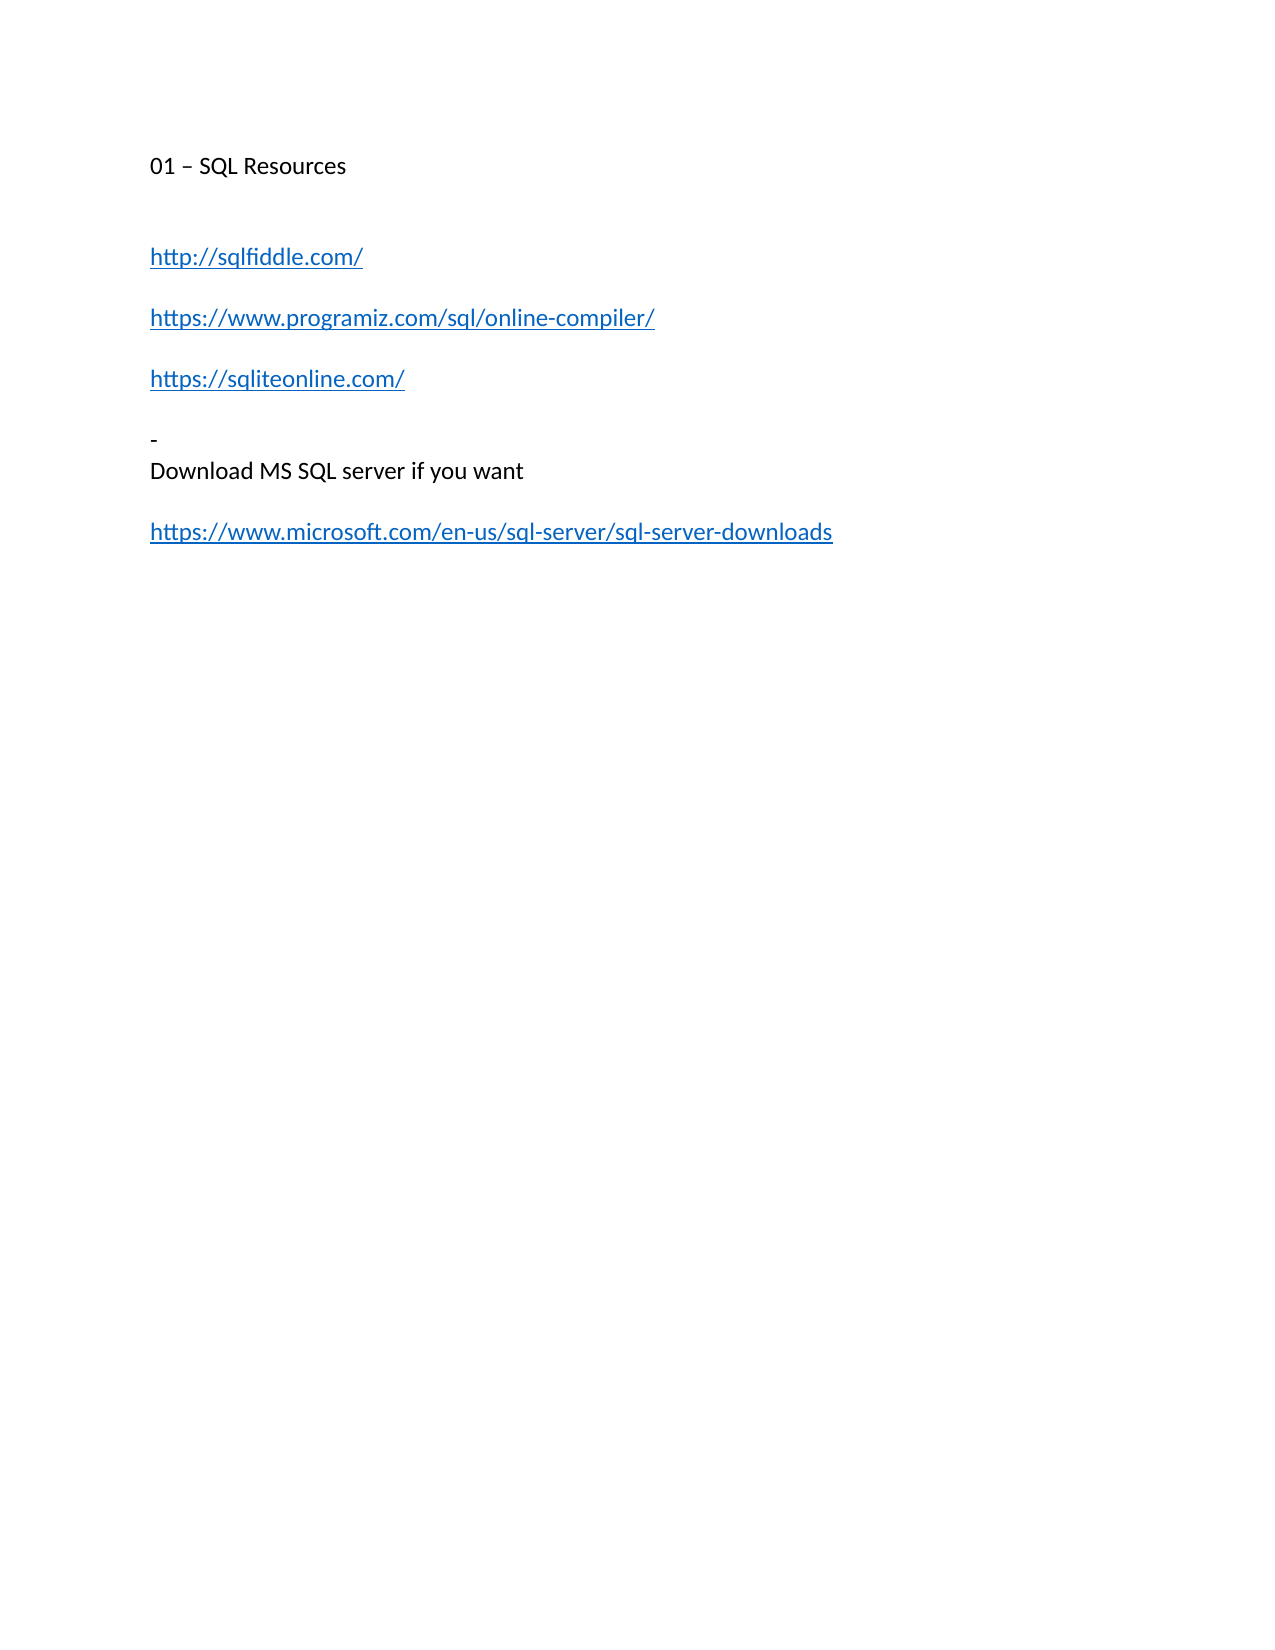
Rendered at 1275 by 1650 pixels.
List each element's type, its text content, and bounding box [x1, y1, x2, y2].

text Download MS SQL server if you want [150, 455, 1125, 486]
text https://www.microsoft.com/en-us/sql-server/sql-server-downloads [150, 516, 1125, 547]
text https://www.programiz.com/sql/online-compiler/ [150, 303, 1125, 333]
text - [150, 425, 1125, 455]
text https://sqliteonline.com/ [150, 364, 1125, 394]
text 01 – SQL Resources [150, 150, 1125, 181]
text http://sqlfiddle.com/ [150, 242, 1125, 272]
